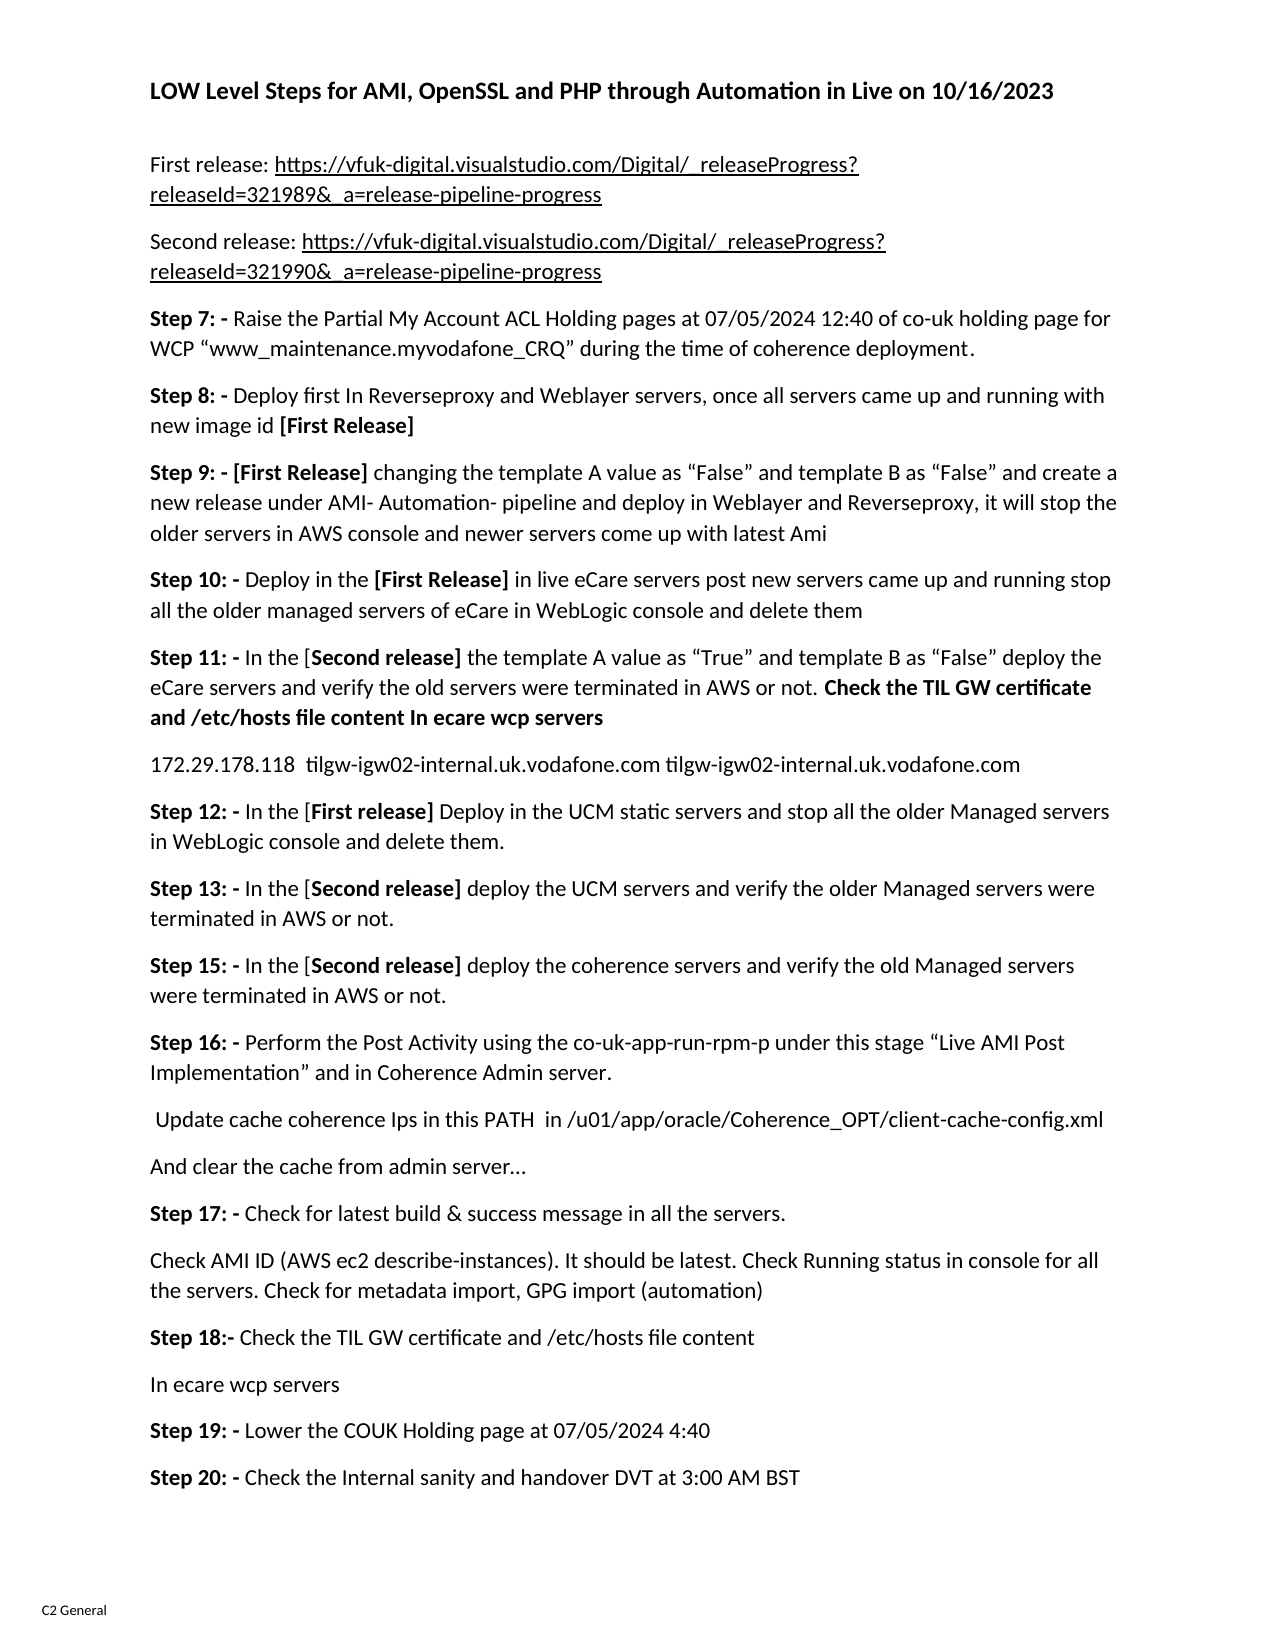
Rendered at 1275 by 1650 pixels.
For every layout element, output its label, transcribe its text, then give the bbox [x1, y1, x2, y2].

text Step 11: - In the [Second release] the template A value as “True” and template B as “False” deploy the eCare servers and verify the old servers were terminated in AWS or not. Check the TIL GW certificate and /etc/hosts file content In ecare wcp servers [150, 643, 1125, 731]
text Second release: https://vfuk-digital.visualstudio.com/Digital/_releaseProgress?releaseId=321990&_a=release-pipeline-progress [150, 227, 1125, 285]
text Step 12: - In the [First release] Deploy in the UCM static servers and stop all the older Managed servers in WebLogic console and delete them. [150, 797, 1125, 855]
text Step 19: - Lower the COUK Holding page at 07/05/2024 4:40 [150, 1417, 1125, 1445]
text Step 17: - Check for latest build & success message in all the servers. [150, 1199, 1125, 1227]
text Step 16: - Perform the Post Activity using the co-uk-app-run-rpm-p under this stage “Live AMI Post Implementation” and in Coherence Admin server. [150, 1028, 1125, 1086]
text Step 18:- Check the TIL GW certificate and /etc/hosts file content [150, 1323, 1125, 1351]
text 172.29.178.118 tilgw-igw02-internal.uk.vodafone.com tilgw-igw02-internal.uk.vodafone.com [150, 750, 1125, 778]
text And clear the cache from admin server… [150, 1152, 1125, 1180]
text Update cache coherence Ips in this PATH in /u01/app/oracle/Coherence_OPT/client-cache-config.xml [150, 1105, 1125, 1133]
text Step 15: - In the [Second release] deploy the coherence servers and verify the old Managed servers were terminated in AWS or not. [150, 951, 1125, 1009]
text Step 13: - In the [Second release] deploy the UCM servers and verify the older Managed servers were terminated in AWS or not. [150, 874, 1125, 932]
text Step 20: - Check the Internal sanity and handover DVT at 3:00 AM BST [150, 1463, 1125, 1492]
text Step 8: - Deploy first In Reverseproxy and Weblayer servers, once all servers came up and running with new image id [First Release] [150, 381, 1125, 439]
text Step 7: - Raise the Partial My Account ACL Holding pages at 07/05/2024 12:40 of co-uk holding page for WCP “www_maintenance.myvodafone_CRQ” during the time of coherence deployment. [150, 304, 1125, 362]
text Step 10: - Deploy in the [First Release] in live eCare servers post new servers came up and running stop all the older managed servers of eCare in WebLogic console and delete them [150, 566, 1125, 624]
text Step 9: - [First Release] changing the template A value as “False” and template B as “False” and create a new release under AMI- Automation- pipeline and deploy in Weblayer and Reverseproxy, it will stop the older servers in AWS console and newer servers come up with latest Ami [150, 458, 1125, 547]
text In ecare wcp servers [150, 1370, 1125, 1398]
text First release: https://vfuk-digital.visualstudio.com/Digital/_releaseProgress?releaseId=321989&_a=release-pipeline-progress [150, 150, 1125, 208]
text Check AMI ID (AWS ec2 describe-instances). It should be latest. Check Running status in console for all the servers. Check for metadata import, GPG import (automation) [150, 1246, 1125, 1304]
